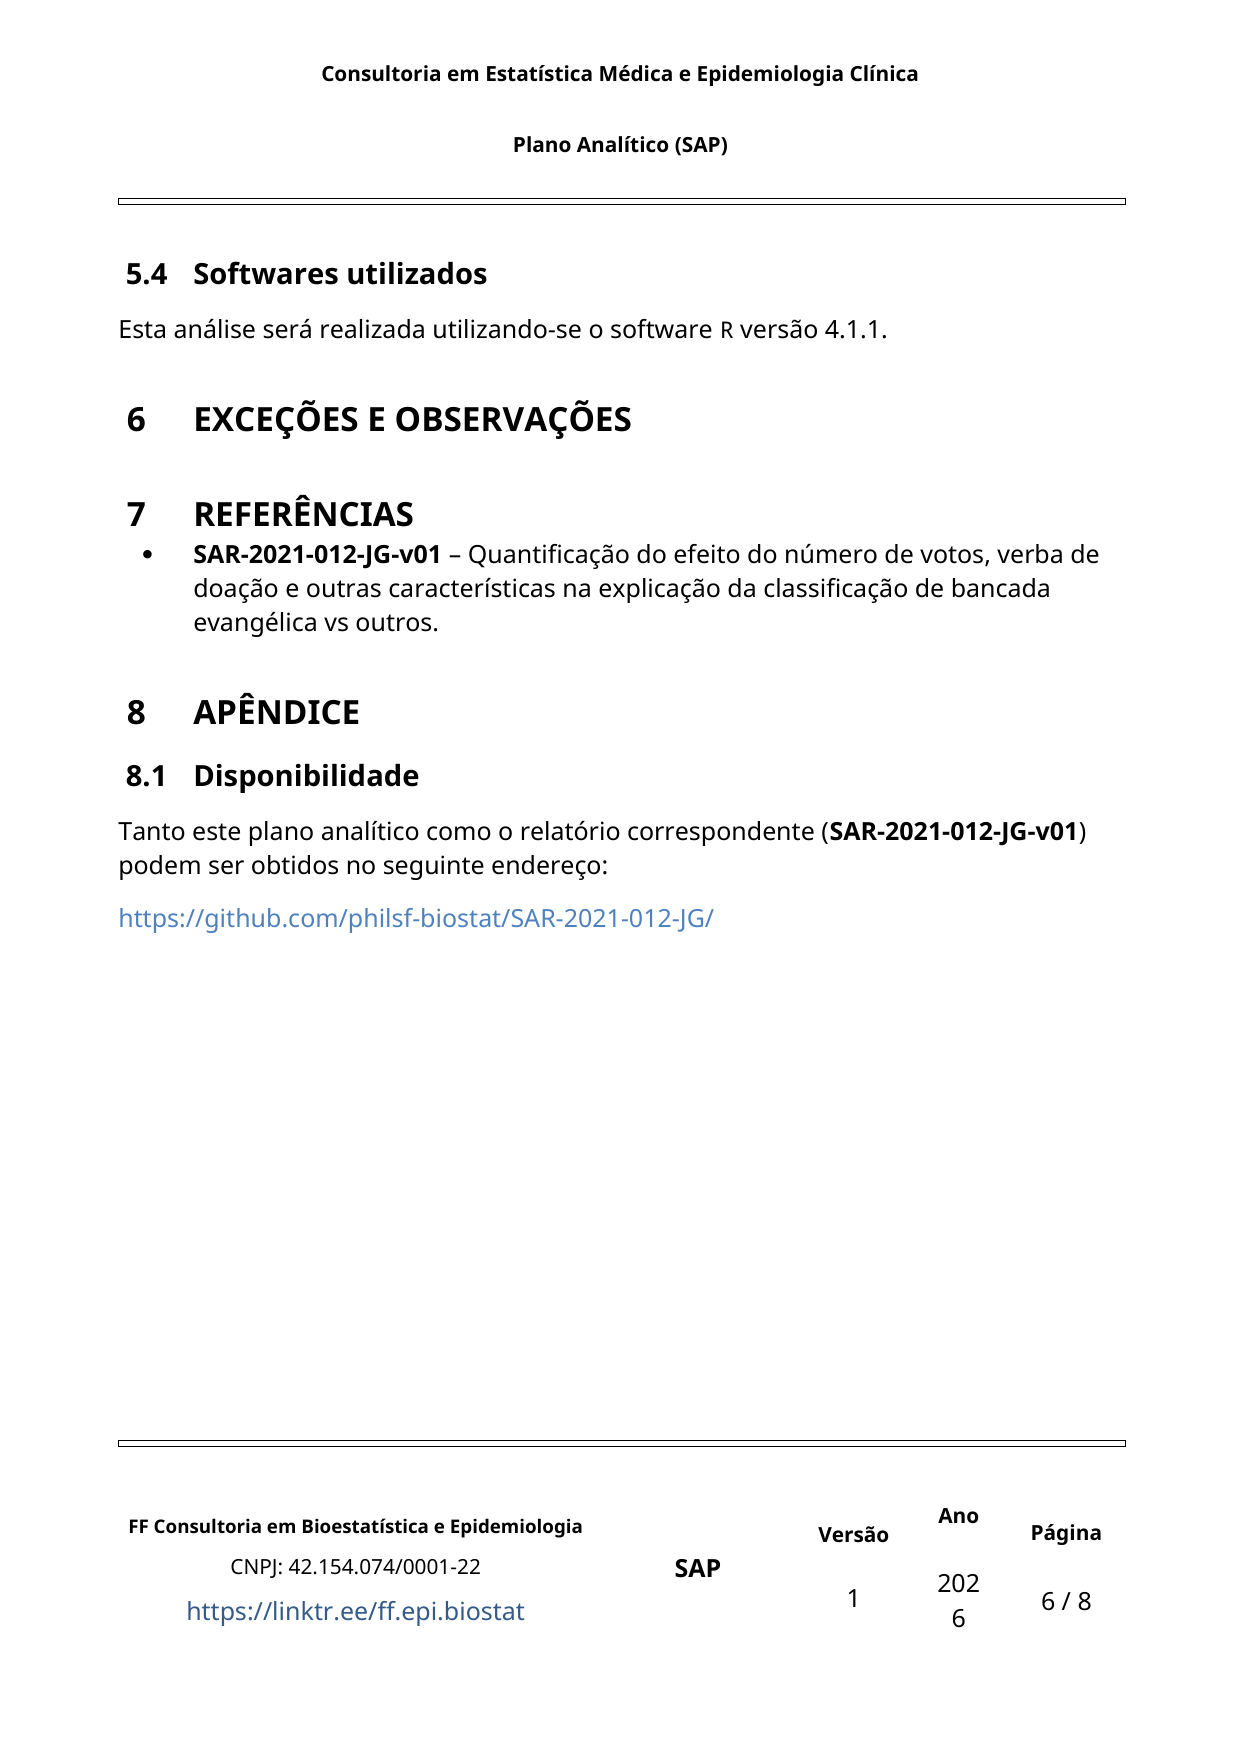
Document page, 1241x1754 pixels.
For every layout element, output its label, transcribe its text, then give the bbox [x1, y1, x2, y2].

text Esta análise será realizada utilizando-se o software R versão 4.1.1. [118, 312, 1122, 346]
subtitle Apêndice [118, 689, 1122, 734]
subtitle Referências [118, 491, 1122, 536]
text https://github.com/philsf-biostat/SAR-2021-012-JG/ [118, 900, 1122, 934]
subtitle Exceções e Observações [118, 396, 1122, 441]
subtitle Softwares utilizados [118, 253, 1122, 293]
subtitle Disponibilidade [118, 755, 1122, 794]
text Tanto este plano analítico como o relatório correspondente (SAR-2021-012-JG-v01) podem ser obtidos no seguinte endereço: [118, 813, 1122, 881]
list SAR-2021-012-JG-v01 – Quantificação do efeito do número de votos, verba de doação e outras características na explicação da classificação de bancada evangélica vs outros. [143, 536, 1122, 639]
